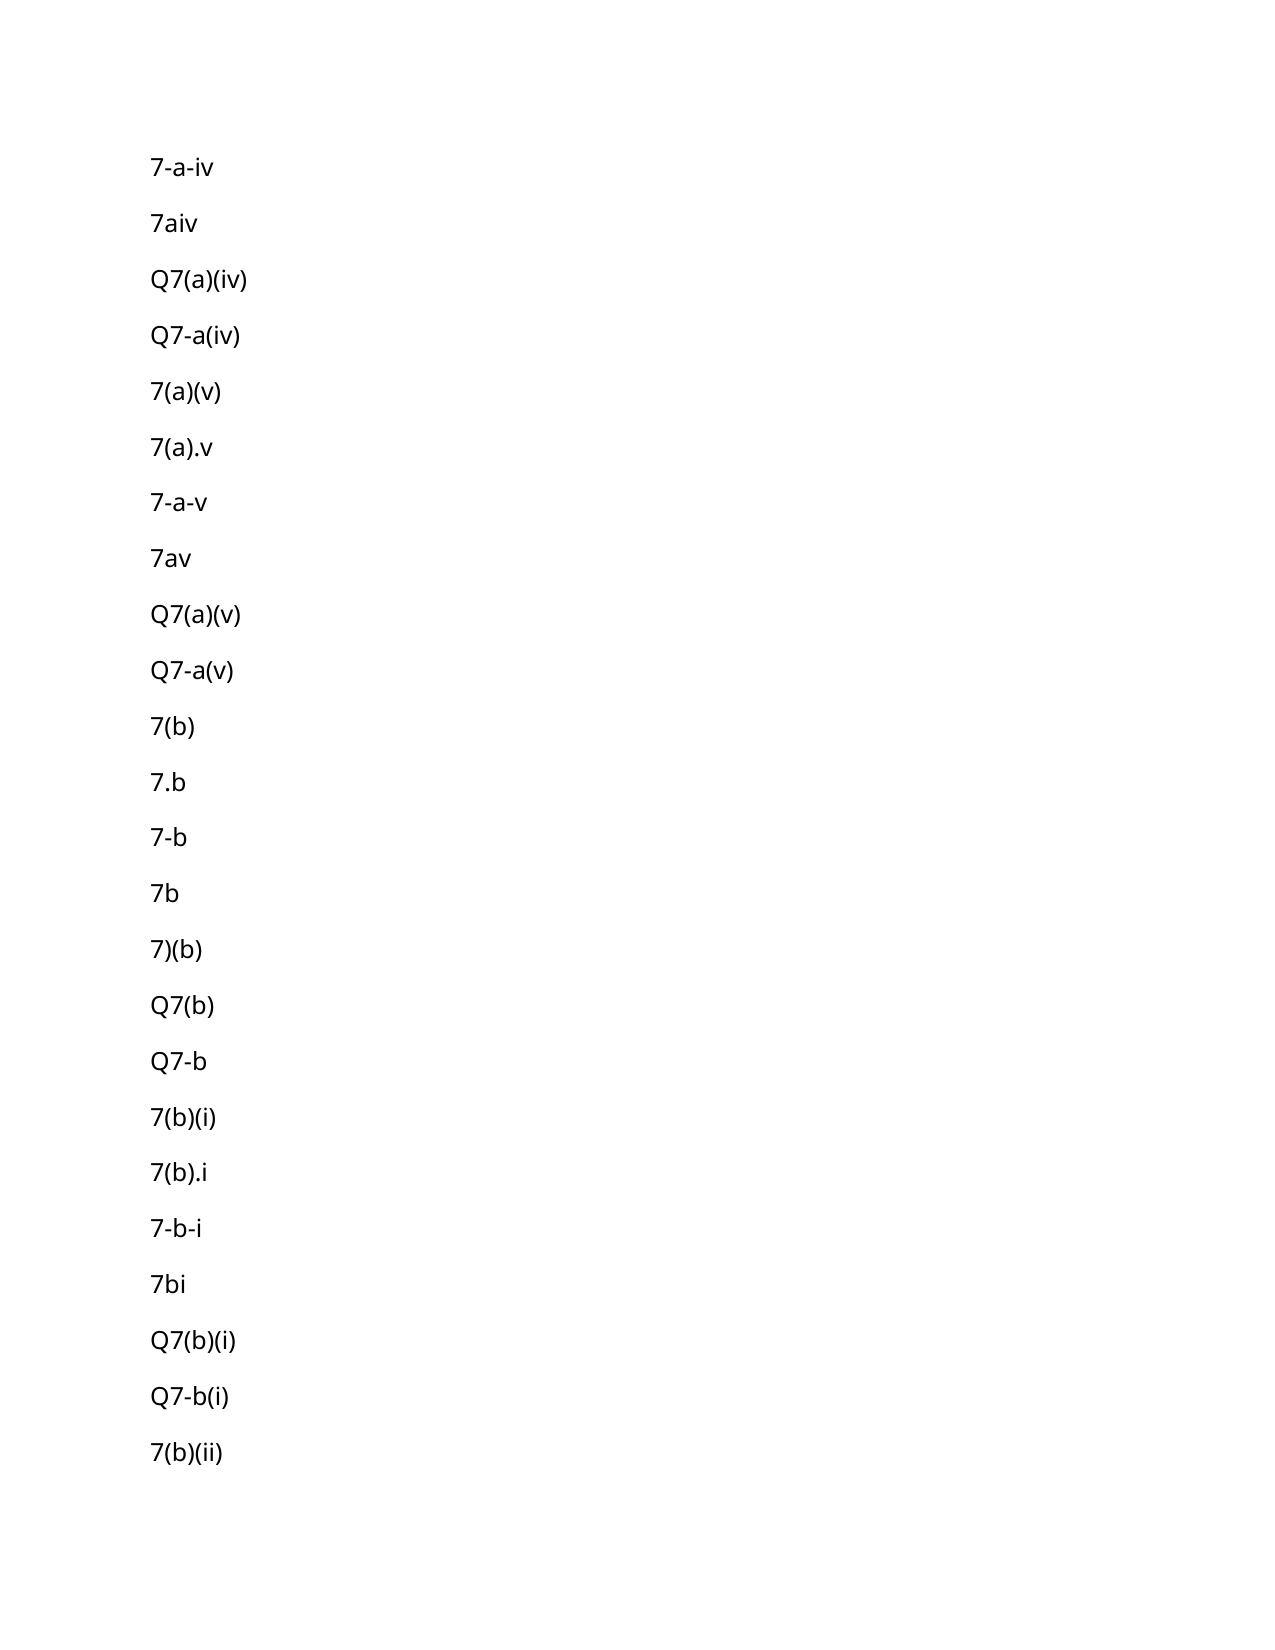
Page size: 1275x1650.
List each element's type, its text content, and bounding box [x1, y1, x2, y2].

text 7b [150, 876, 1125, 910]
text 7)(b) [150, 932, 1125, 966]
text Q7-a(iv) [150, 317, 1125, 352]
text Q7-b(i) [150, 1378, 1125, 1412]
text 7(b) [150, 708, 1125, 742]
text 7bi [150, 1267, 1125, 1301]
text 7-b-i [150, 1211, 1125, 1245]
text Q7(b) [150, 987, 1125, 1022]
text 7(b)(i) [150, 1099, 1125, 1133]
text Q7-b [150, 1043, 1125, 1077]
text Q7-a(v) [150, 652, 1125, 687]
text 7(b)(ii) [150, 1434, 1125, 1468]
text Q7(b)(i) [150, 1322, 1125, 1357]
text Q7(a)(iv) [150, 262, 1125, 296]
text 7.b [150, 764, 1125, 798]
text 7(b).i [150, 1155, 1125, 1189]
text Q7(a)(v) [150, 597, 1125, 631]
text 7(a)(v) [150, 373, 1125, 407]
text 7(a).v [150, 429, 1125, 463]
text 7av [150, 541, 1125, 575]
text 7-a-v [150, 485, 1125, 519]
text 7-a-iv [150, 150, 1125, 184]
text 7aiv [150, 206, 1125, 240]
text 7-b [150, 820, 1125, 854]
